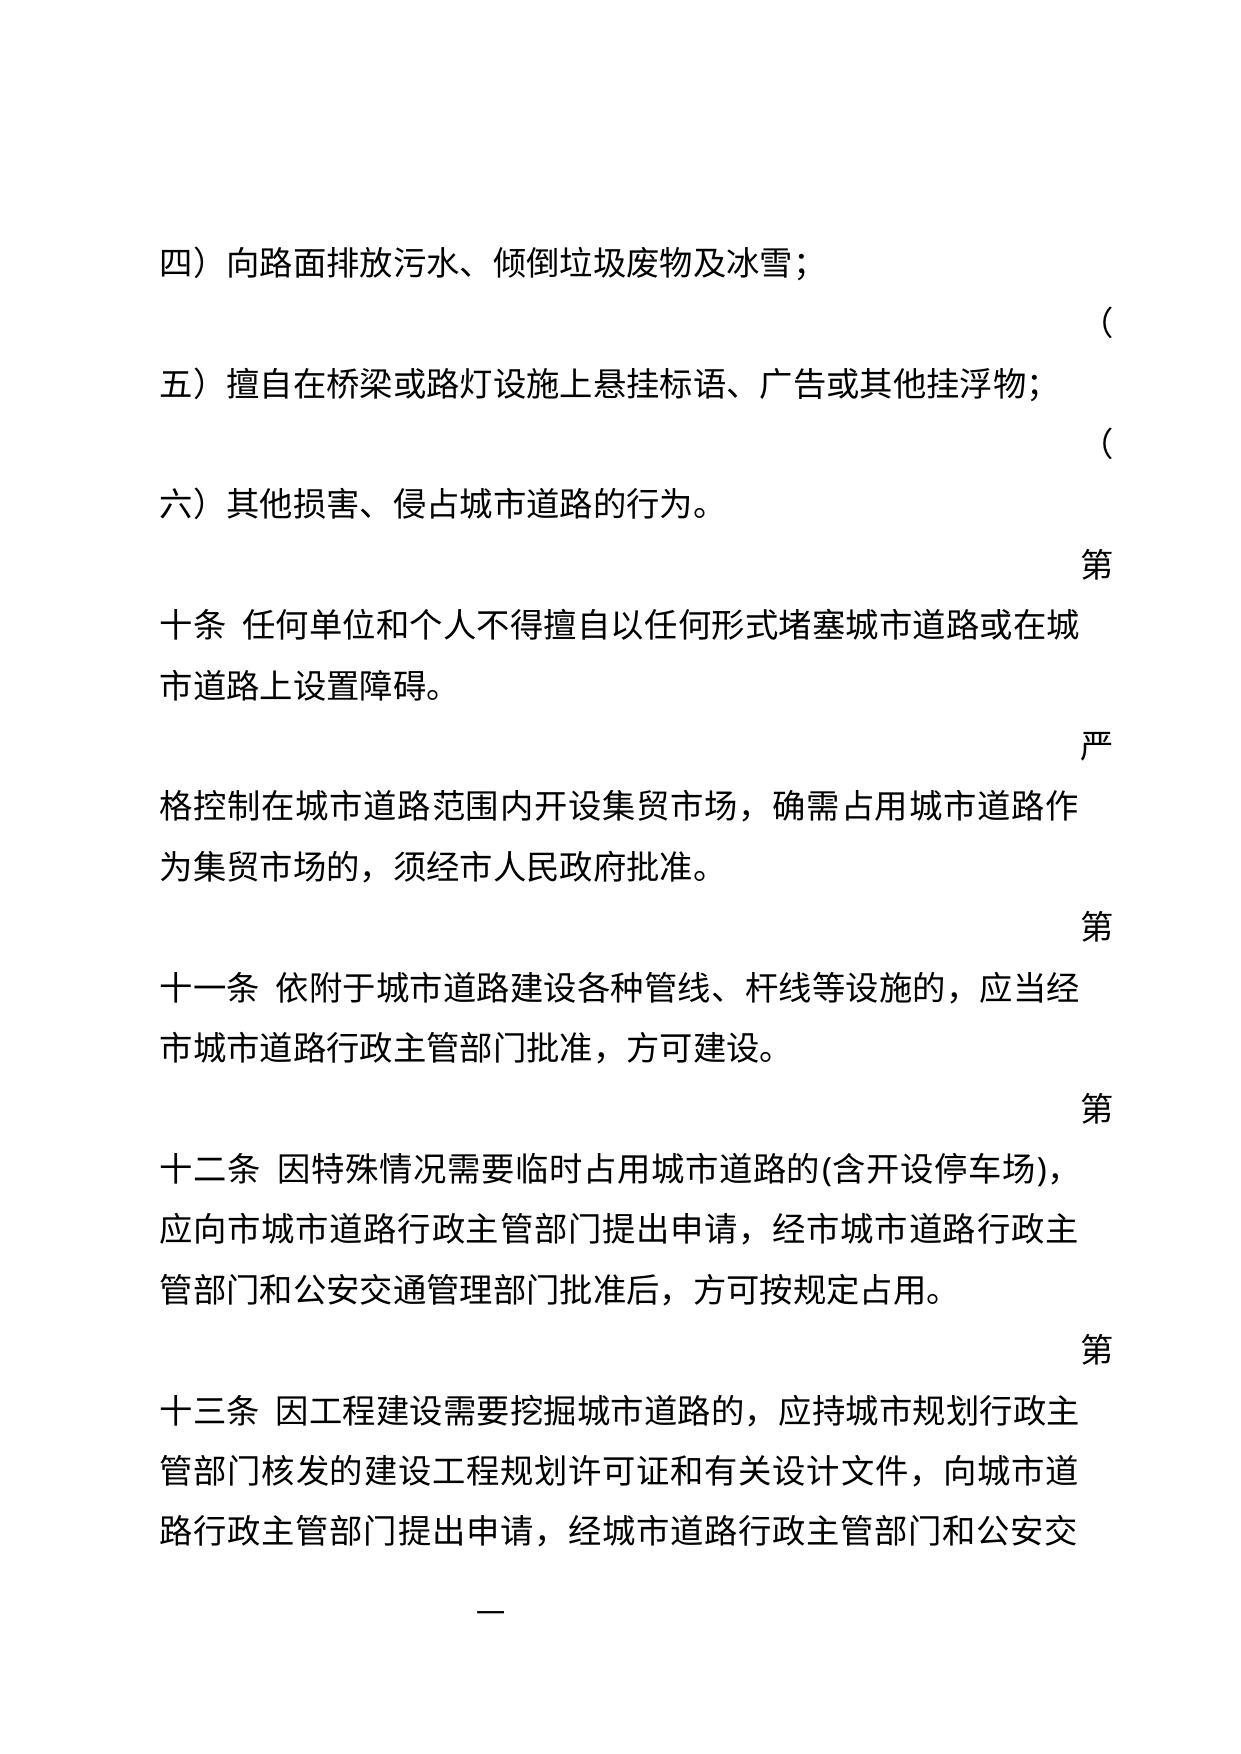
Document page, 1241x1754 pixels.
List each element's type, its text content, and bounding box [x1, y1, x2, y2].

text （五）擅自在桥梁或路灯设施上悬挂标语、广告或其他挂浮物； [159, 285, 1081, 406]
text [159, 1312, 1081, 1553]
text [159, 224, 1081, 285]
text 第十二条 因特殊情况需要临时占用城市道路的(含开设停车场)，应向市城市道路行政主管部门提出申请，经市城市道路行政主管部门和公安交通管理部门批准后，方可按规定占用。 [159, 1070, 1081, 1312]
text 严格控制在城市道路范围内开设集贸市场，确需占用城市道路作为集贸市场的，须经市人民政府批准。 [159, 708, 1081, 889]
text 第十一条 依附于城市道路建设各种管线、杆线等设施的，应当经市城市道路行政主管部门批准，方可建设。 [159, 889, 1081, 1070]
text 第十条 任何单位和个人不得擅自以任何形式堵塞城市道路或在城市道路上设置障碍。 [159, 526, 1081, 708]
text （六）其他损害、侵占城市道路的行为。 [159, 406, 1081, 526]
